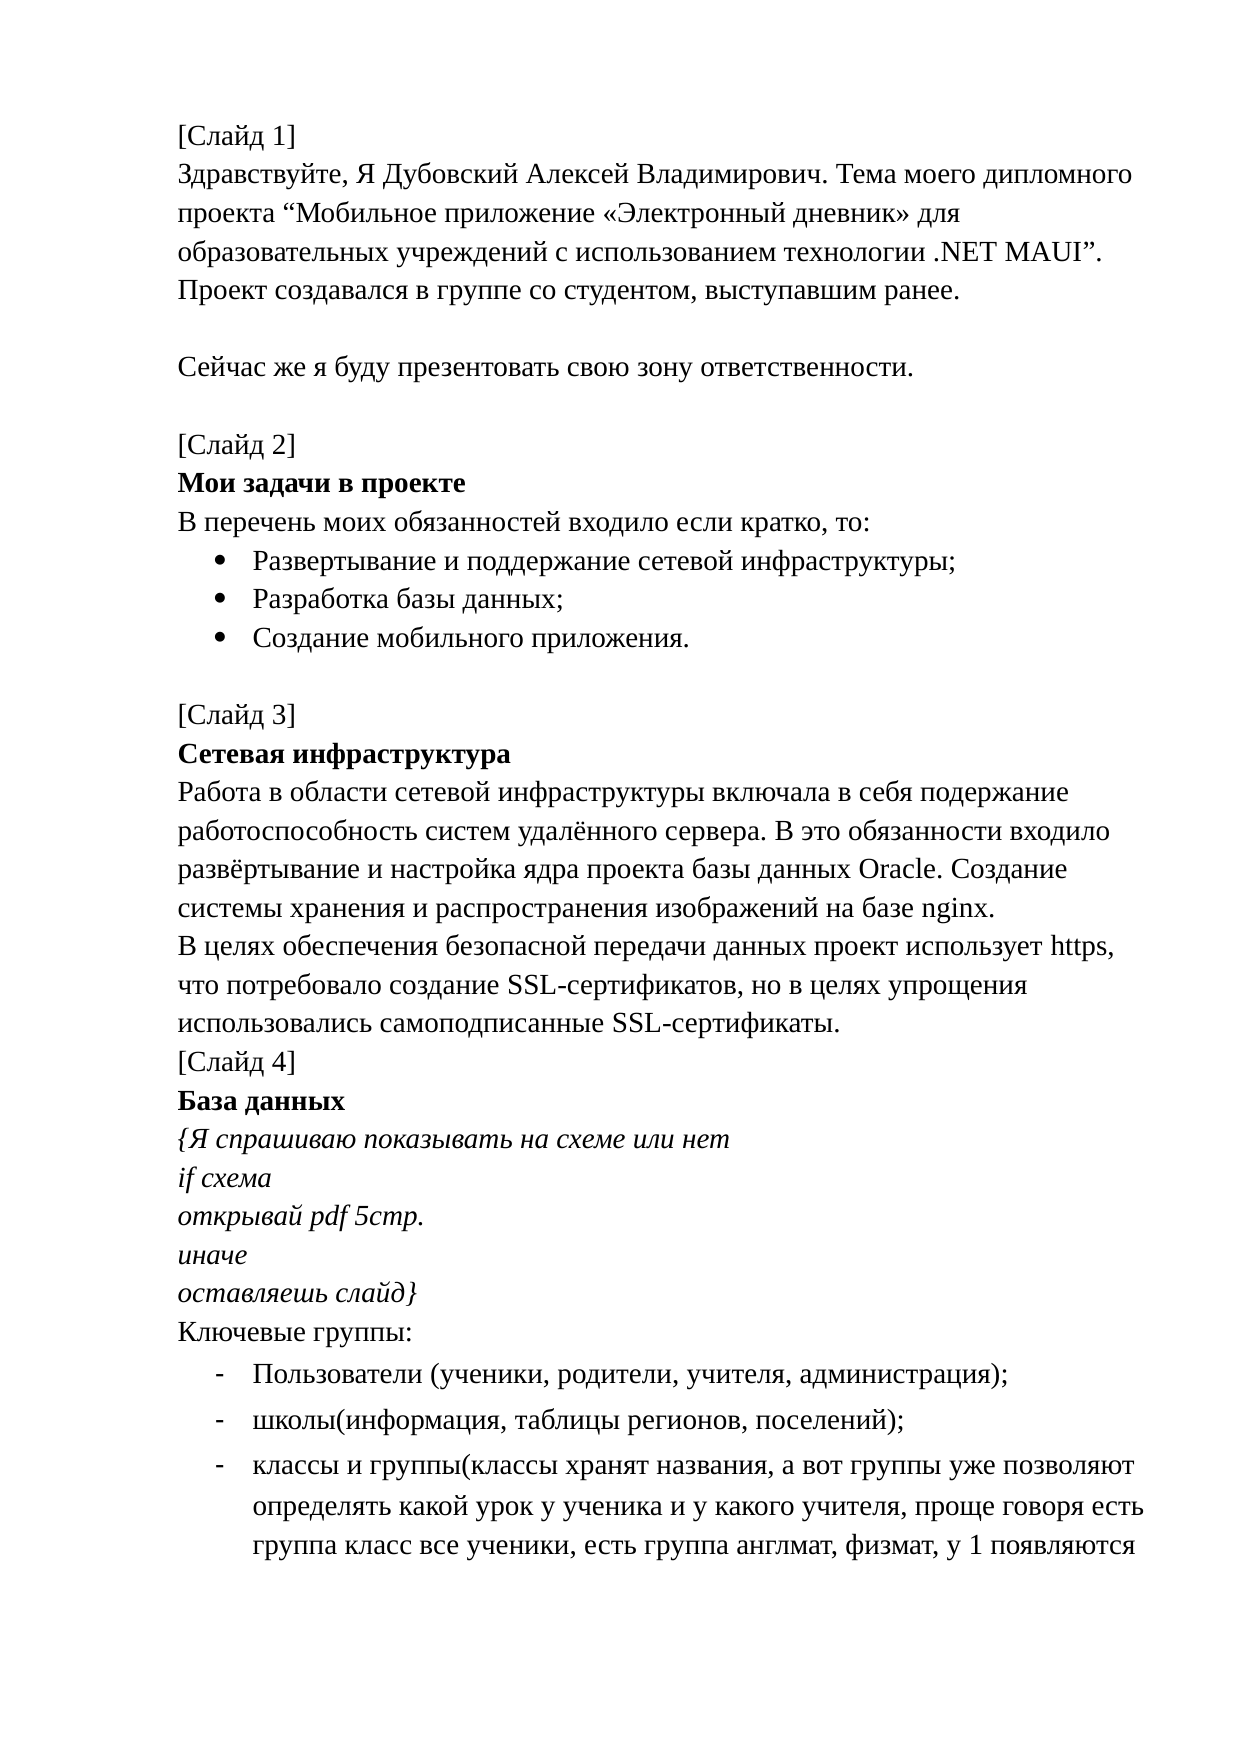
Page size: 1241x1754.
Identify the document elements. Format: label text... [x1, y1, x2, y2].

text В целях обеспечения безопасной передачи данных проект использует https, что потребовало создание SSL-сертификатов, но в целях упрощения использовались самоподписанные SSL-сертификаты. [177, 928, 1152, 1039]
text Мои задачи в проекте [177, 466, 1152, 499]
list Пользователи (ученики, родители, учителя, администрация); [215, 1352, 1152, 1392]
text В перечень моих обязанностей входило если кратко, то: [177, 504, 1152, 538]
text [Слайд 3] [177, 697, 1152, 731]
list Разработка базы данных; [215, 581, 1152, 615]
text {Я спрашиваю показывать на схеме или нет if схема открывай pdf 5стр. иначе оставляешь слайд} [177, 1121, 1152, 1309]
text База данных [177, 1083, 1152, 1116]
text Сейчас же я буду презентовать свою зону ответственности. [177, 349, 1152, 383]
text Работа в области сетевой инфраструктуры включала в себя подержание работоспособность систем удалённого сервера. В это обязанности входило развёртывание и настройка ядра проекта базы данных Oracle. Создание системы хранения и распространения изображений на базе nginx. [177, 774, 1152, 923]
list школы(информация, таблицы регионов, поселений); [215, 1398, 1152, 1438]
text Сетевая инфраструктура [177, 736, 1152, 769]
list Создание мобильного приложения. [215, 620, 1152, 654]
list Развертывание и поддержание сетевой инфраструктуры; [215, 543, 1152, 576]
text [Слайд 2] [177, 427, 1152, 461]
text [Слайд 1] [177, 118, 1152, 152]
text Ключевые группы: [177, 1314, 1152, 1347]
text Здравствуйте, Я Дубовский Алексей Владимирович. Тема моего дипломного проекта “Мобильное приложение «Электронный дневник» для образовательных учреждений с использованием технологии .NET MAUI”. Проект создавался в группе со студентом, выступавшим ранее. [177, 157, 1152, 306]
text [Слайд 4] [177, 1044, 1152, 1078]
